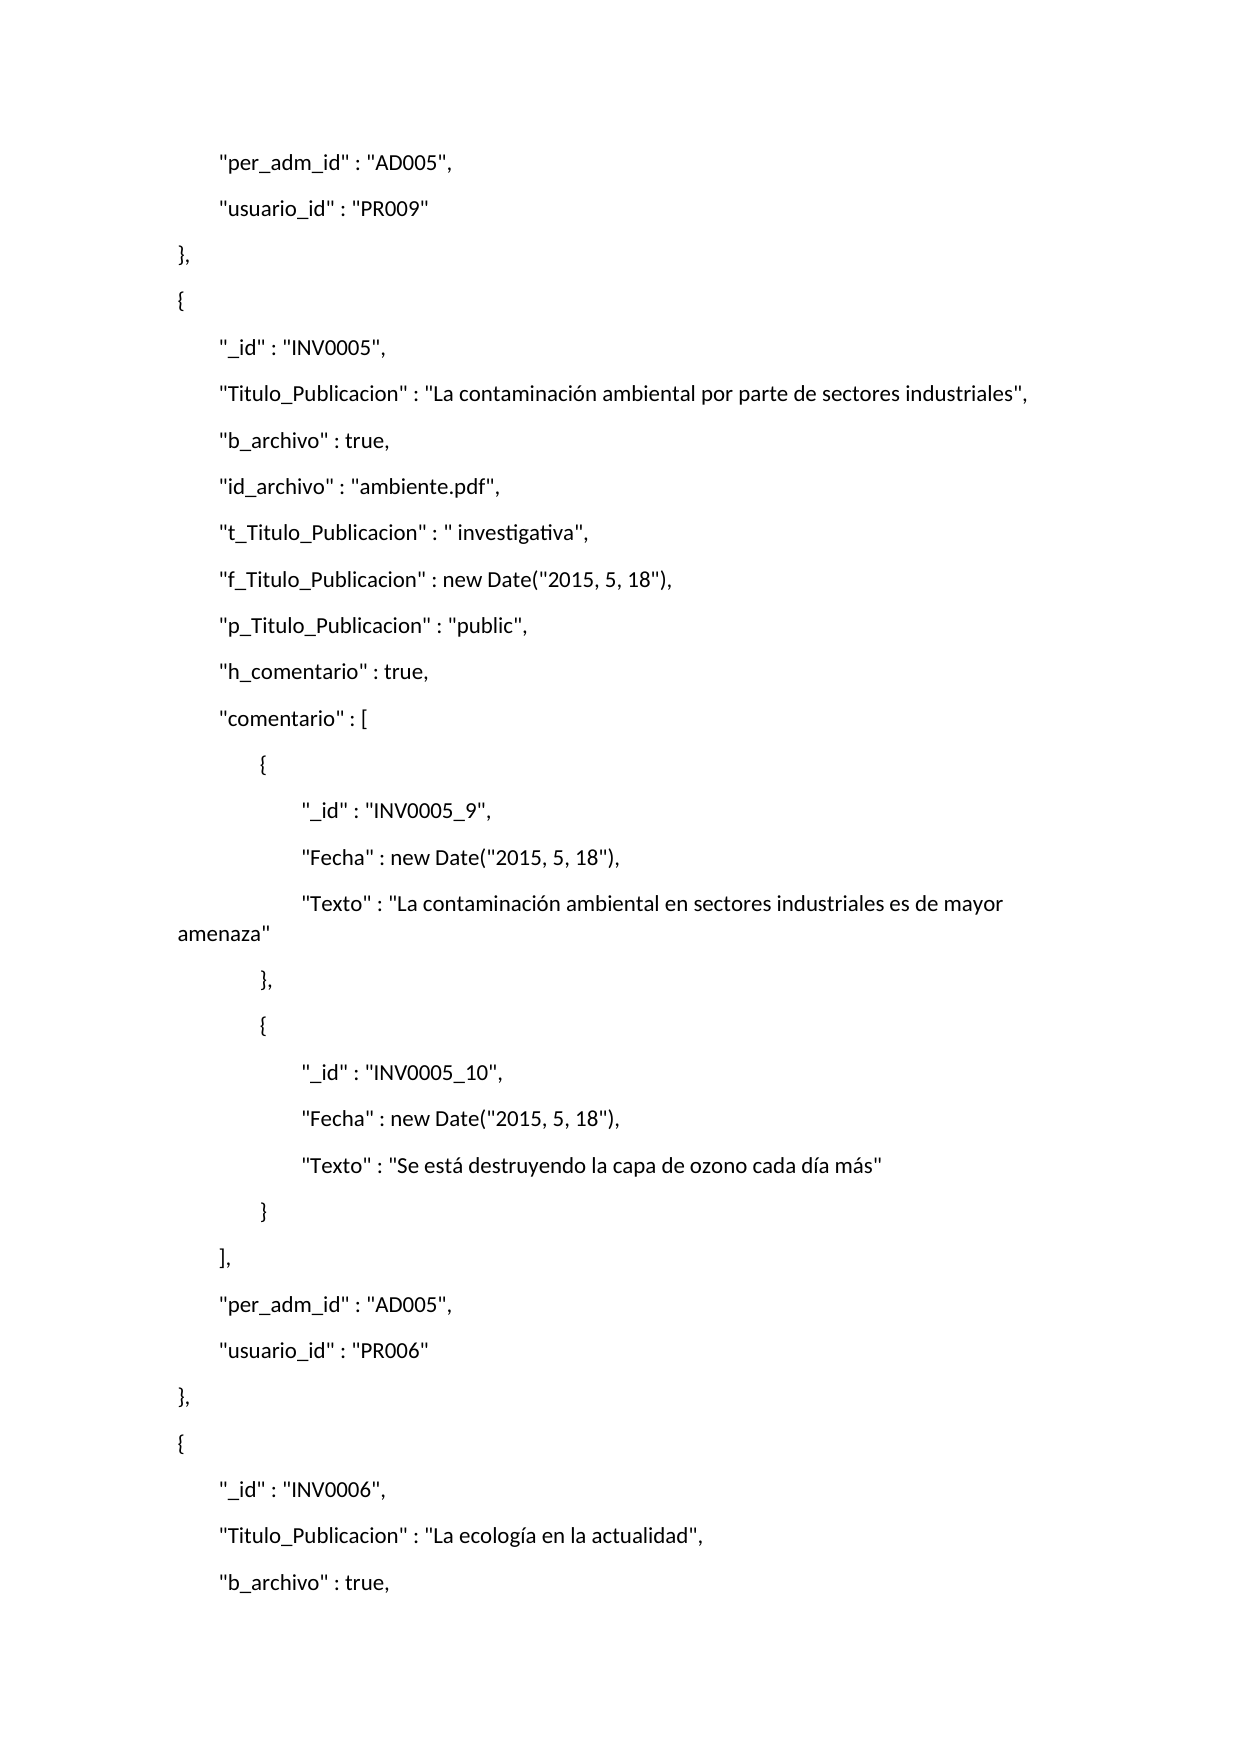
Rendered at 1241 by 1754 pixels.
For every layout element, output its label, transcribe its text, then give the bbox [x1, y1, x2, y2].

text "Texto" : "La contaminación ambiental en sectores industriales es de mayor amenaza" [177, 889, 1063, 947]
text "_id" : "INV0006", [177, 1475, 1063, 1503]
text "b_archivo" : true, [177, 426, 1063, 454]
text "Fecha" : new Date("2015, 5, 18"), [177, 843, 1063, 871]
text "Fecha" : new Date("2015, 5, 18"), [177, 1104, 1063, 1132]
text "per_adm_id" : "AD005", [177, 1290, 1063, 1318]
text "comentario" : [ [177, 704, 1063, 732]
text { [177, 750, 1063, 778]
text "f_Titulo_Publicacion" : new Date("2015, 5, 18"), [177, 565, 1063, 593]
text } [177, 1197, 1063, 1225]
text "_id" : "INV0005", [177, 333, 1063, 361]
text "usuario_id" : "PR006" [177, 1336, 1063, 1364]
text { [177, 1012, 1063, 1040]
text "_id" : "INV0005_10", [177, 1058, 1063, 1086]
text }, [177, 1382, 1063, 1411]
text { [177, 1429, 1063, 1457]
text "t_Titulo_Publicacion" : " investigativa", [177, 518, 1063, 546]
text "p_Titulo_Publicacion" : "public", [177, 611, 1063, 639]
text "per_adm_id" : "AD005", [177, 148, 1063, 176]
text ], [177, 1243, 1063, 1271]
text { [177, 287, 1063, 315]
text "h_comentario" : true, [177, 657, 1063, 686]
text "Texto" : "Se está destruyendo la capa de ozono cada día más" [177, 1151, 1063, 1179]
text "Titulo_Publicacion" : "La ecología en la actualidad", [177, 1522, 1063, 1549]
text }, [177, 965, 1063, 993]
text "id_archivo" : "ambiente.pdf", [177, 472, 1063, 500]
text "b_archivo" : true, [177, 1568, 1063, 1596]
text "_id" : "INV0005_9", [177, 797, 1063, 824]
text }, [177, 240, 1063, 268]
text "Titulo_Publicacion" : "La contaminación ambiental por parte de sectores industriales", [177, 379, 1063, 407]
text "usuario_id" : "PR009" [177, 194, 1063, 222]
